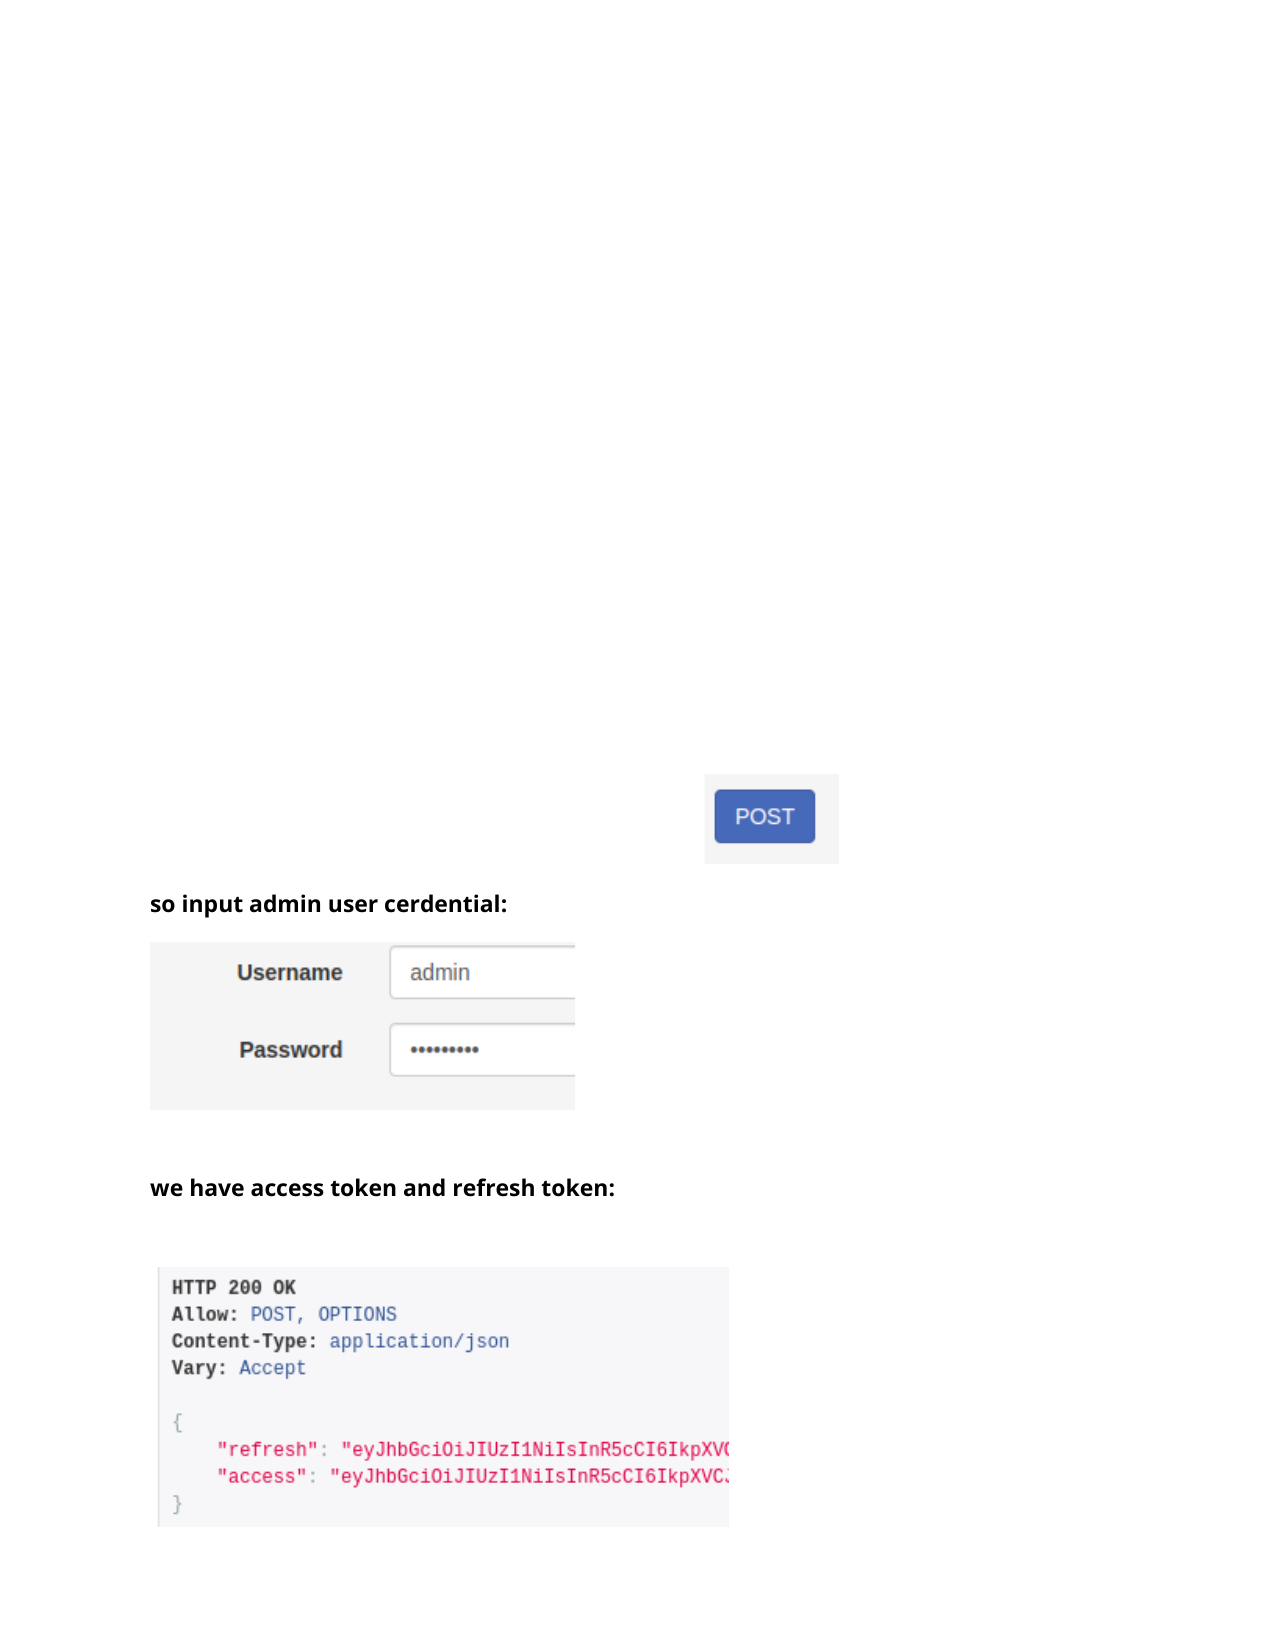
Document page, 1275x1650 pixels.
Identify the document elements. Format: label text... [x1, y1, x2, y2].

picture [150, 942, 575, 1110]
text so input admin user cerdential: [150, 888, 1125, 919]
text we have access token and refresh token: [150, 1172, 1125, 1203]
picture [704, 774, 839, 864]
picture [155, 1267, 729, 1527]
